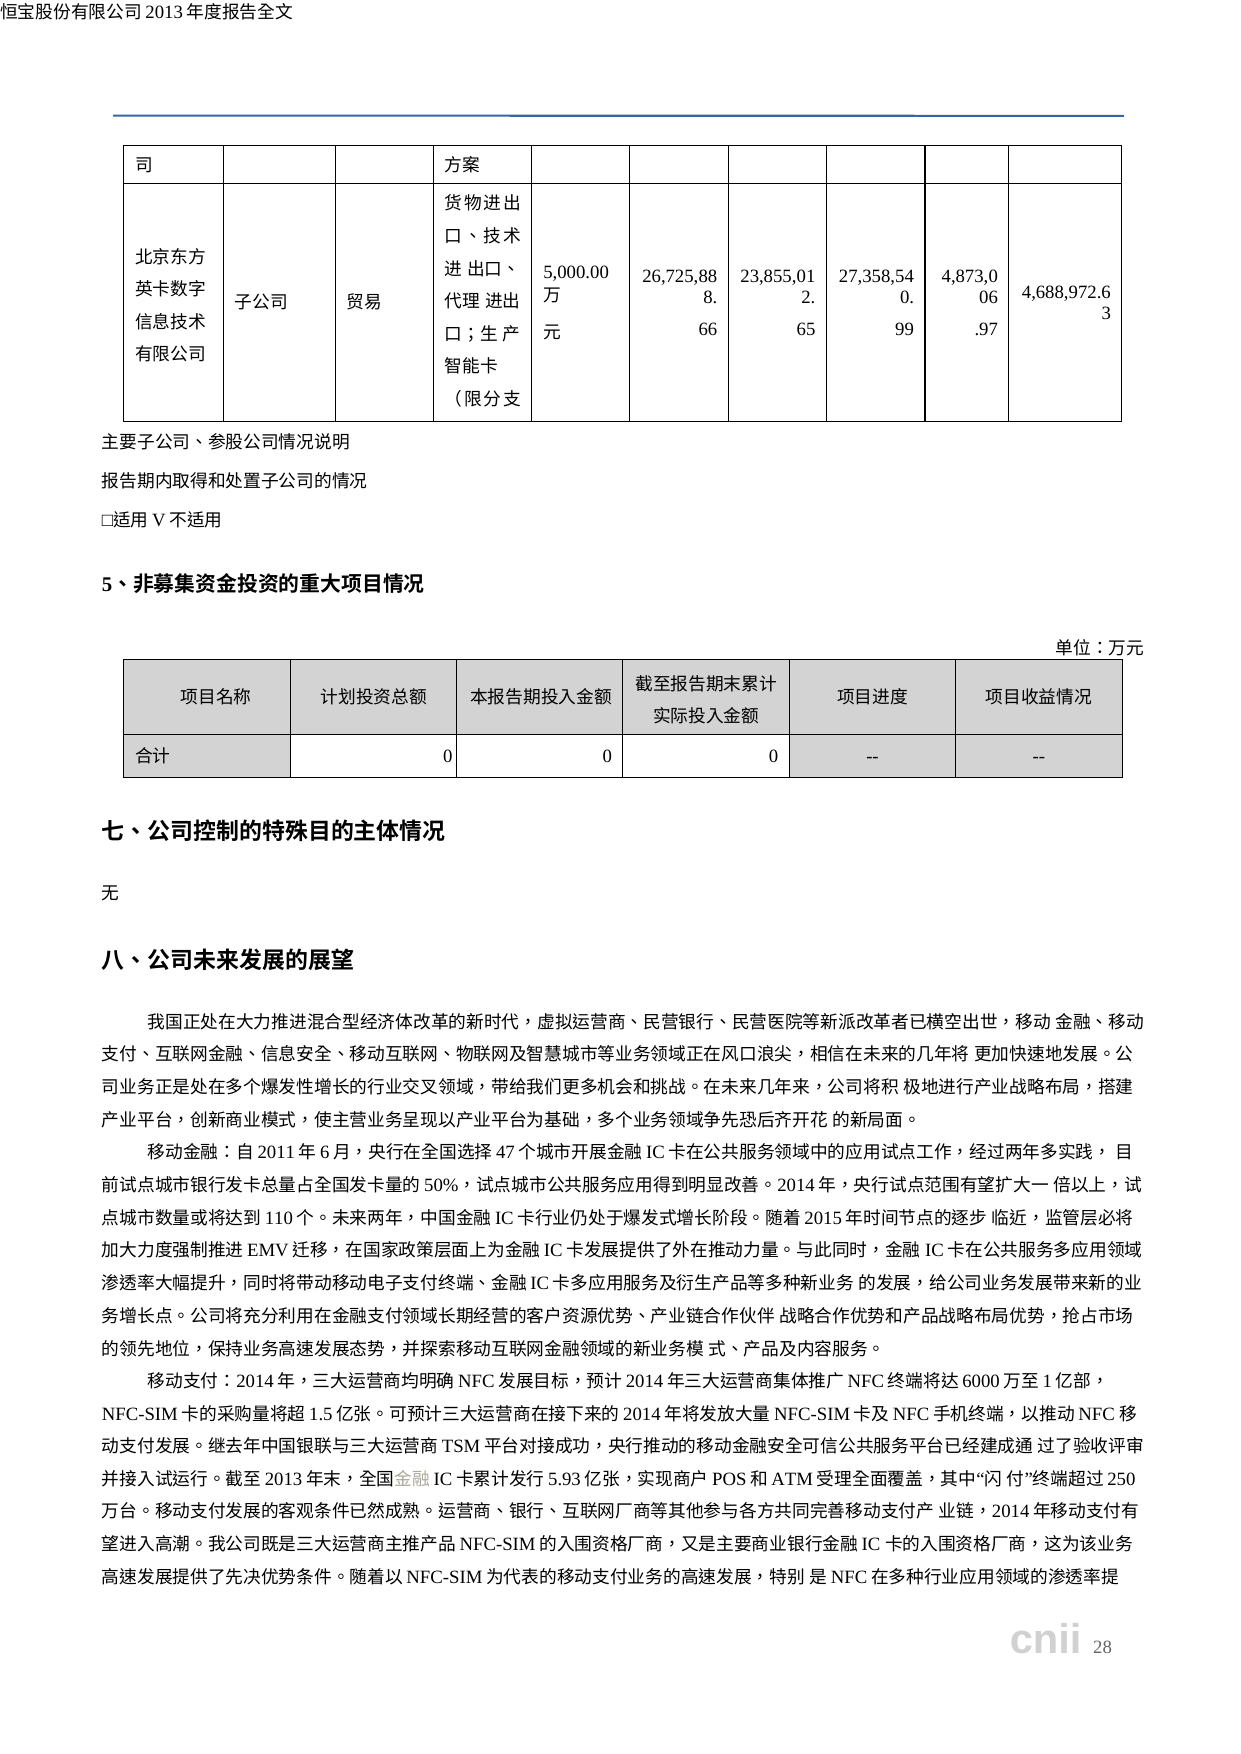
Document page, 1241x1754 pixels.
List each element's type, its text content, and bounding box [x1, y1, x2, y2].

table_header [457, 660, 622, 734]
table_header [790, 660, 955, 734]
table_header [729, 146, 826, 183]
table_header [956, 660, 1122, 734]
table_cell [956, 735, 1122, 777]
text 报告期内取得和处置子公司的情况 [102, 469, 1144, 493]
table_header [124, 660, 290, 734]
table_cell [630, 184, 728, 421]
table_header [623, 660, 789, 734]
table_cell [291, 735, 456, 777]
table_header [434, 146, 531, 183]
text 主要子公司、参股公司情况说明 [102, 430, 1144, 454]
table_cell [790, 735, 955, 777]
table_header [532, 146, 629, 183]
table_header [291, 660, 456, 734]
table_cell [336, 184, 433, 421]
text 单位：万元 [102, 635, 1144, 659]
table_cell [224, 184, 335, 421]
text 5、非募集资金投资的重大项目情况 [102, 569, 1144, 598]
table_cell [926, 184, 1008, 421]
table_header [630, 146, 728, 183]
text 我国正处在大力推进混合型经济体改革的新时代，虚拟运营商、民营银行、民营医院等新派改革者已横空出世，移动 金融、移动支付、互联网金融、信息安全、移动互联网、物联网及智慧城市等业务领域正在风口浪尖，相信在未来的几年将 更加快速地发展。公司业务正是处在多个爆发性增长的行业交叉领域，带给我们更多机会和挑战。在未来几年来，公司将积 极地进行产业战略布局，搭建产业平台，创新商业模式，使主营业务呈现以产业平台为基础，多个业务领域争先恐后齐开花 的新局面。 [102, 1002, 1144, 1132]
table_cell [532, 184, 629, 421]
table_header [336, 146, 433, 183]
text □适用V不适用 [102, 507, 1144, 532]
text 八、公司未来发展的展望 [102, 944, 1144, 975]
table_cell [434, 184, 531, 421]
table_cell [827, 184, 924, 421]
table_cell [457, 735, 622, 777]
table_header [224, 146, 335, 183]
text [102, 1361, 1144, 1590]
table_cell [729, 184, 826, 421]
text 移动金融：自2011年6月，央行在全国选择47个城市开展金融IC卡在公共服务领域中的应用试点工作，经过两年多实践， 目前试点城市银行发卡总量占全国发卡量的50%，试点城市公共服务应用得到明显改善。2014年，央行试点范围有望扩大一 倍以上，试点城市数量或将达到110个。未来两年，中国金融IC卡行业仍处于爆发式增长阶段。随着2015年时间节点的逐步 临近，监管层必将加大力度强制推进EMV迁移，在国家政策层面上为金融IC卡发展提供了外在推动力量。与此同时，金融 IC卡在公共服务多应用领域渗透率大幅提升，同时将带动移动电子支付终端、金融IC卡多应用服务及衍生产品等多种新业务 的发展，给公司业务发展带来新的业务增长点。公司将充分利用在金融支付领域长期经营的客户资源优势、产业链合作伙伴 战略合作优势和产品战略布局优势，抢占市场的领先地位，保持业务高速发展态势，并探索移动互联网金融领域的新业务模 式、产品及内容服务。 [102, 1132, 1144, 1361]
text 无 [102, 874, 1144, 906]
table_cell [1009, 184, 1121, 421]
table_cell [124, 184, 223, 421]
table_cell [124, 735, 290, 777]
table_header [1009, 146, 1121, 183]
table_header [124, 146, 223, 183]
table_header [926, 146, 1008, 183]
text 七、公司控制的特殊目的主体情况 [102, 815, 1144, 847]
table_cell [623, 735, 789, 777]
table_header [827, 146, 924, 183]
